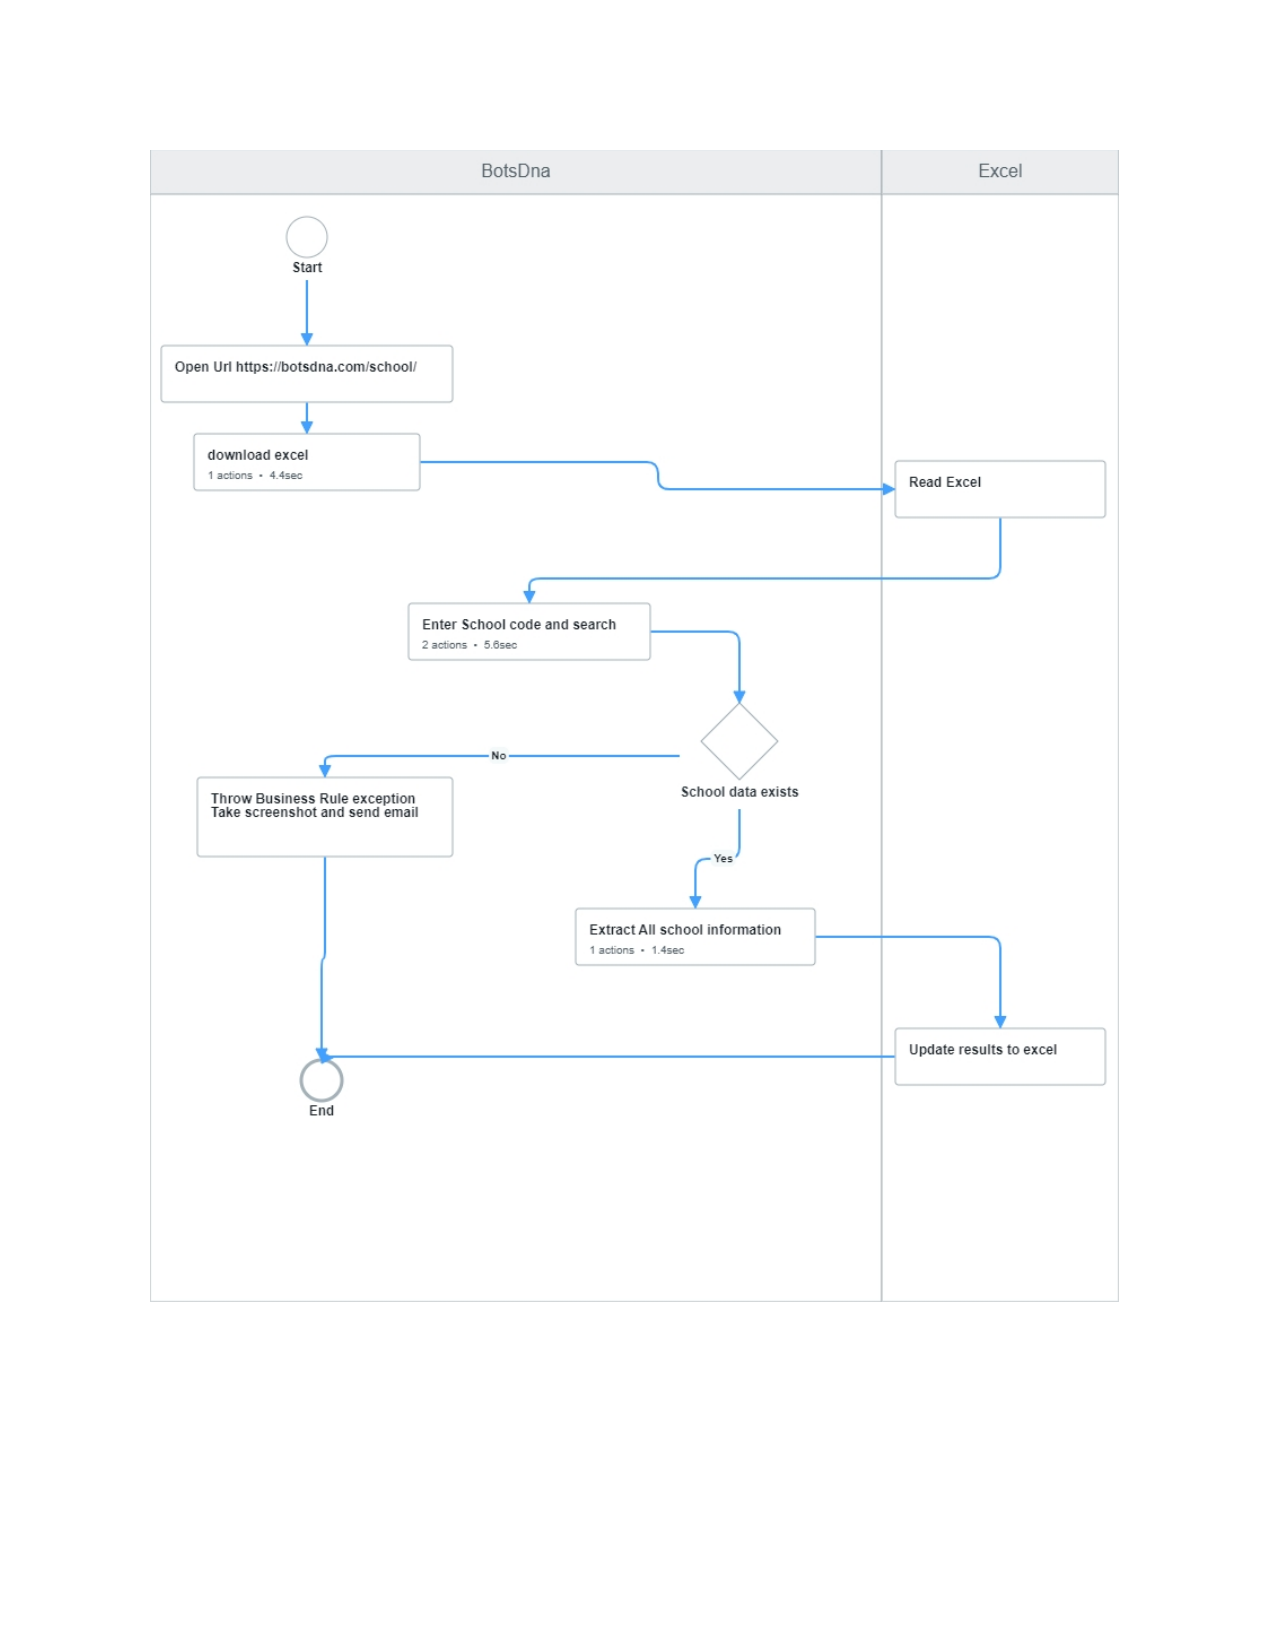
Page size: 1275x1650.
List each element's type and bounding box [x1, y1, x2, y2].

picture [150, 150, 1119, 1302]
